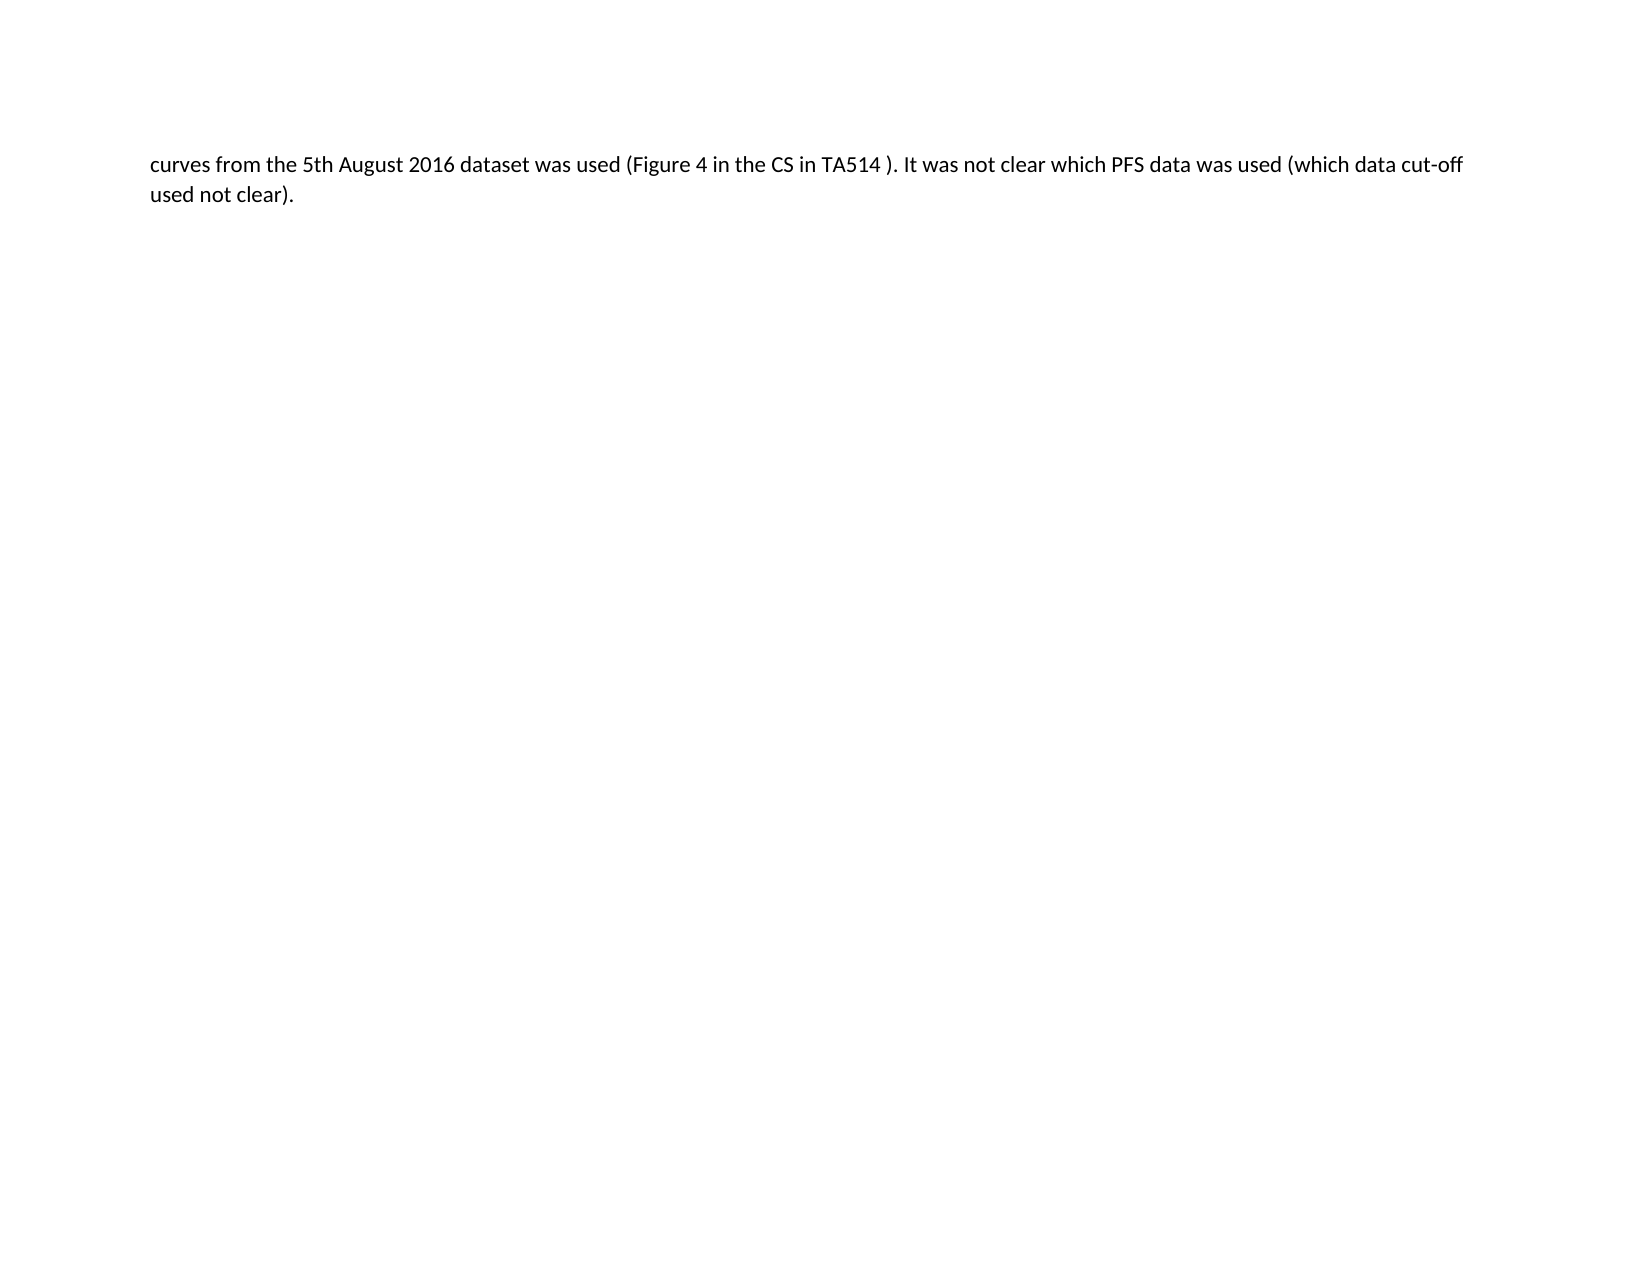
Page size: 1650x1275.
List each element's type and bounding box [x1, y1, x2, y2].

text [150, 150, 1500, 208]
